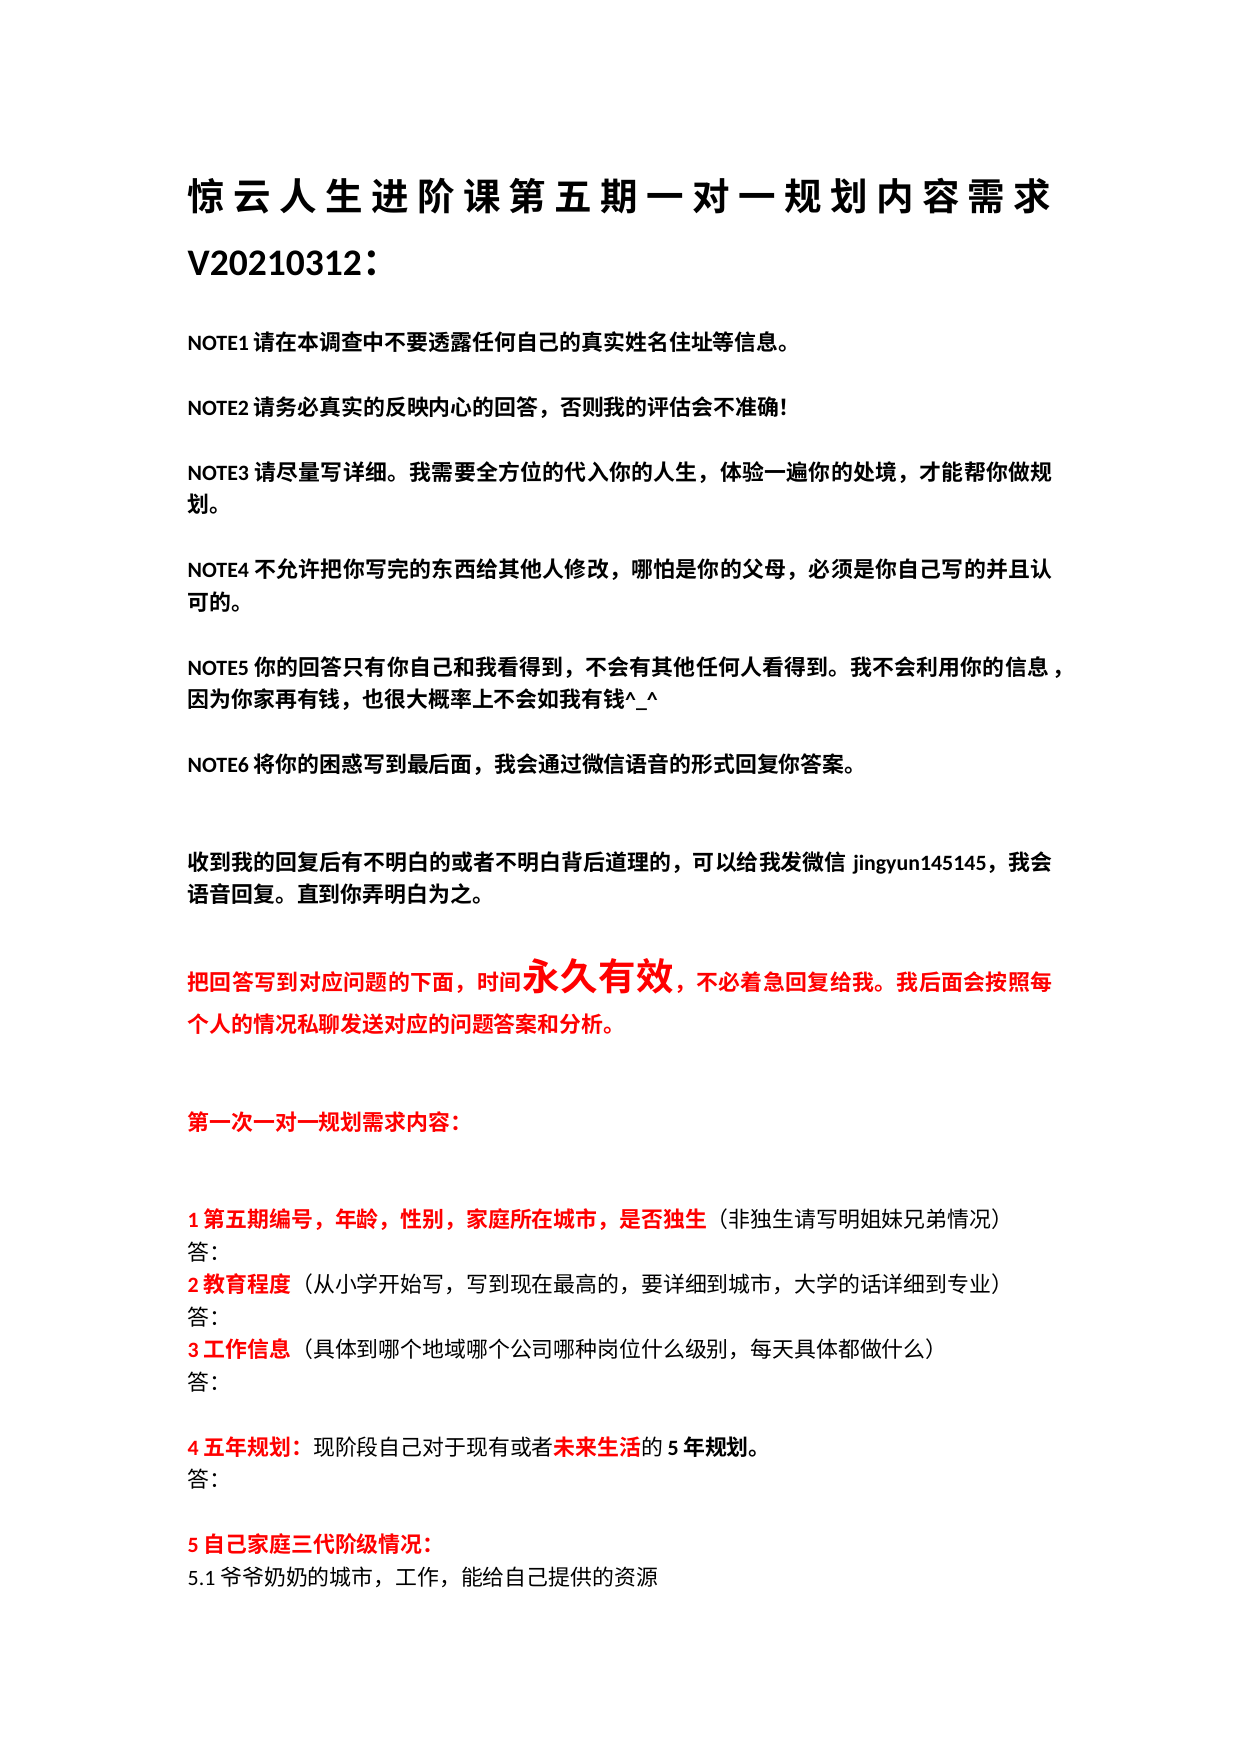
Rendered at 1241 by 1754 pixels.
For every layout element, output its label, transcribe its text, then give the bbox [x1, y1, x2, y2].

text 第一次一对一规划需求内容： [187, 1104, 1053, 1137]
text 答： [187, 1299, 1053, 1332]
text NOTE3 请尽量写详细。我需要全方位的代入你的人生，体验一遍你的处境，才能帮你做规划。 [187, 454, 1053, 519]
text NOTE2 请务必真实的反映内心的回答，否则我的评估会不准确！ [187, 389, 1053, 422]
text 收到我的回复后有不明白的或者不明白背后道理的，可以给我发微信jingyun145145，我会语音回复。直到你弄明白为之。 [187, 844, 1053, 909]
text NOTE5 你的回答只有你自己和我看得到，不会有其他任何人看得到。我不会利用你的信息，因为你家再有钱，也很大概率上不会如我有钱^_^ [187, 649, 1053, 714]
text 2 教育程度（从小学开始写，写到现在最高的，要详细到城市，大学的话详细到专业） [187, 1267, 1053, 1299]
text 4 五年规划：现阶段自己对于现有或者未来生活的5年规划。 [187, 1429, 1053, 1462]
text NOTE4 不允许把你写完的东西给其他人修改，哪怕是你的父母，必须是你自己写的并且认可的。 [187, 552, 1053, 617]
text 5 自己家庭三代阶级情况： [187, 1527, 1053, 1559]
text NOTE1请在本调查中不要透露任何自己的真实姓名住址等信息。 [187, 324, 1053, 357]
text 答： [187, 1234, 1053, 1267]
text 把回答写到对应问题的下面，时间永久有效，不必着急回复给我。我后面会按照每个人的情况私聊发送对应的问题答案和分析。 [187, 942, 1053, 1039]
text 答： [187, 1364, 1053, 1397]
text 惊云人生进阶课第五期一对一规划内容需求V20210312： [187, 162, 1053, 292]
text 答： [187, 1462, 1053, 1494]
text 5.1 爷爷奶奶的城市，工作，能给自己提供的资源 [187, 1559, 1053, 1592]
text NOTE6 将你的困惑写到最后面，我会通过微信语音的形式回复你答案。 [187, 747, 1053, 779]
text 3 工作信息（具体到哪个地域哪个公司哪种岗位什么级别，每天具体都做什么） [187, 1332, 1053, 1364]
text 1 第五期编号，年龄，性别，家庭所在城市，是否独生（非独生请写明姐妹兄弟情况） [187, 1202, 1053, 1234]
